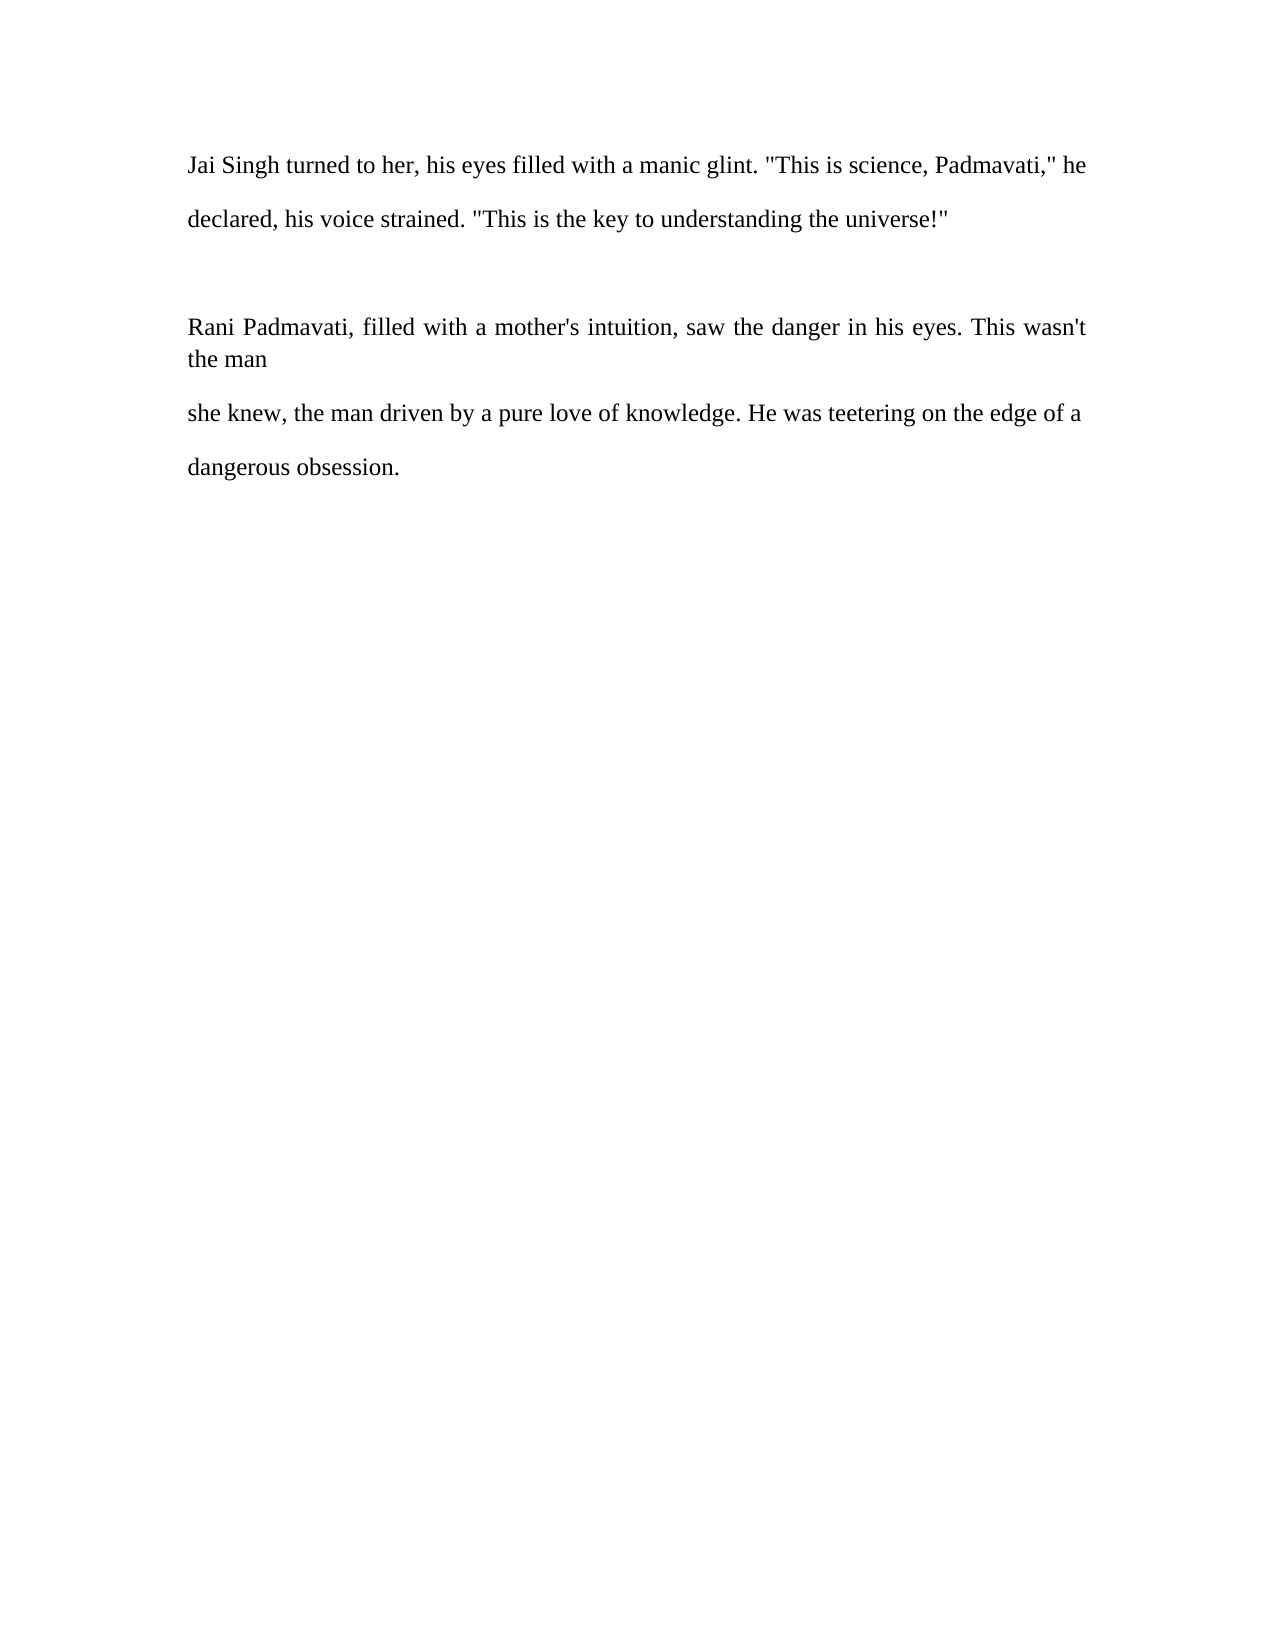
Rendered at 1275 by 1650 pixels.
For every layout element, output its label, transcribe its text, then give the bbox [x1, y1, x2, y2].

text Jai Singh turned to her, his eyes filled with a manic glint. "This is science, Padmavati," he [187, 150, 1087, 179]
text declared, his voice strained. "This is the key to understanding the universe!" [187, 204, 1087, 233]
text dangerous obsession. [187, 452, 1087, 481]
text Rani Padmavati, filled with a mother's intuition, saw the danger in his eyes. This wasn't the man [187, 312, 1087, 373]
text she knew, the man driven by a pure love of knowledge. He was teetering on the edge of a [187, 398, 1087, 427]
